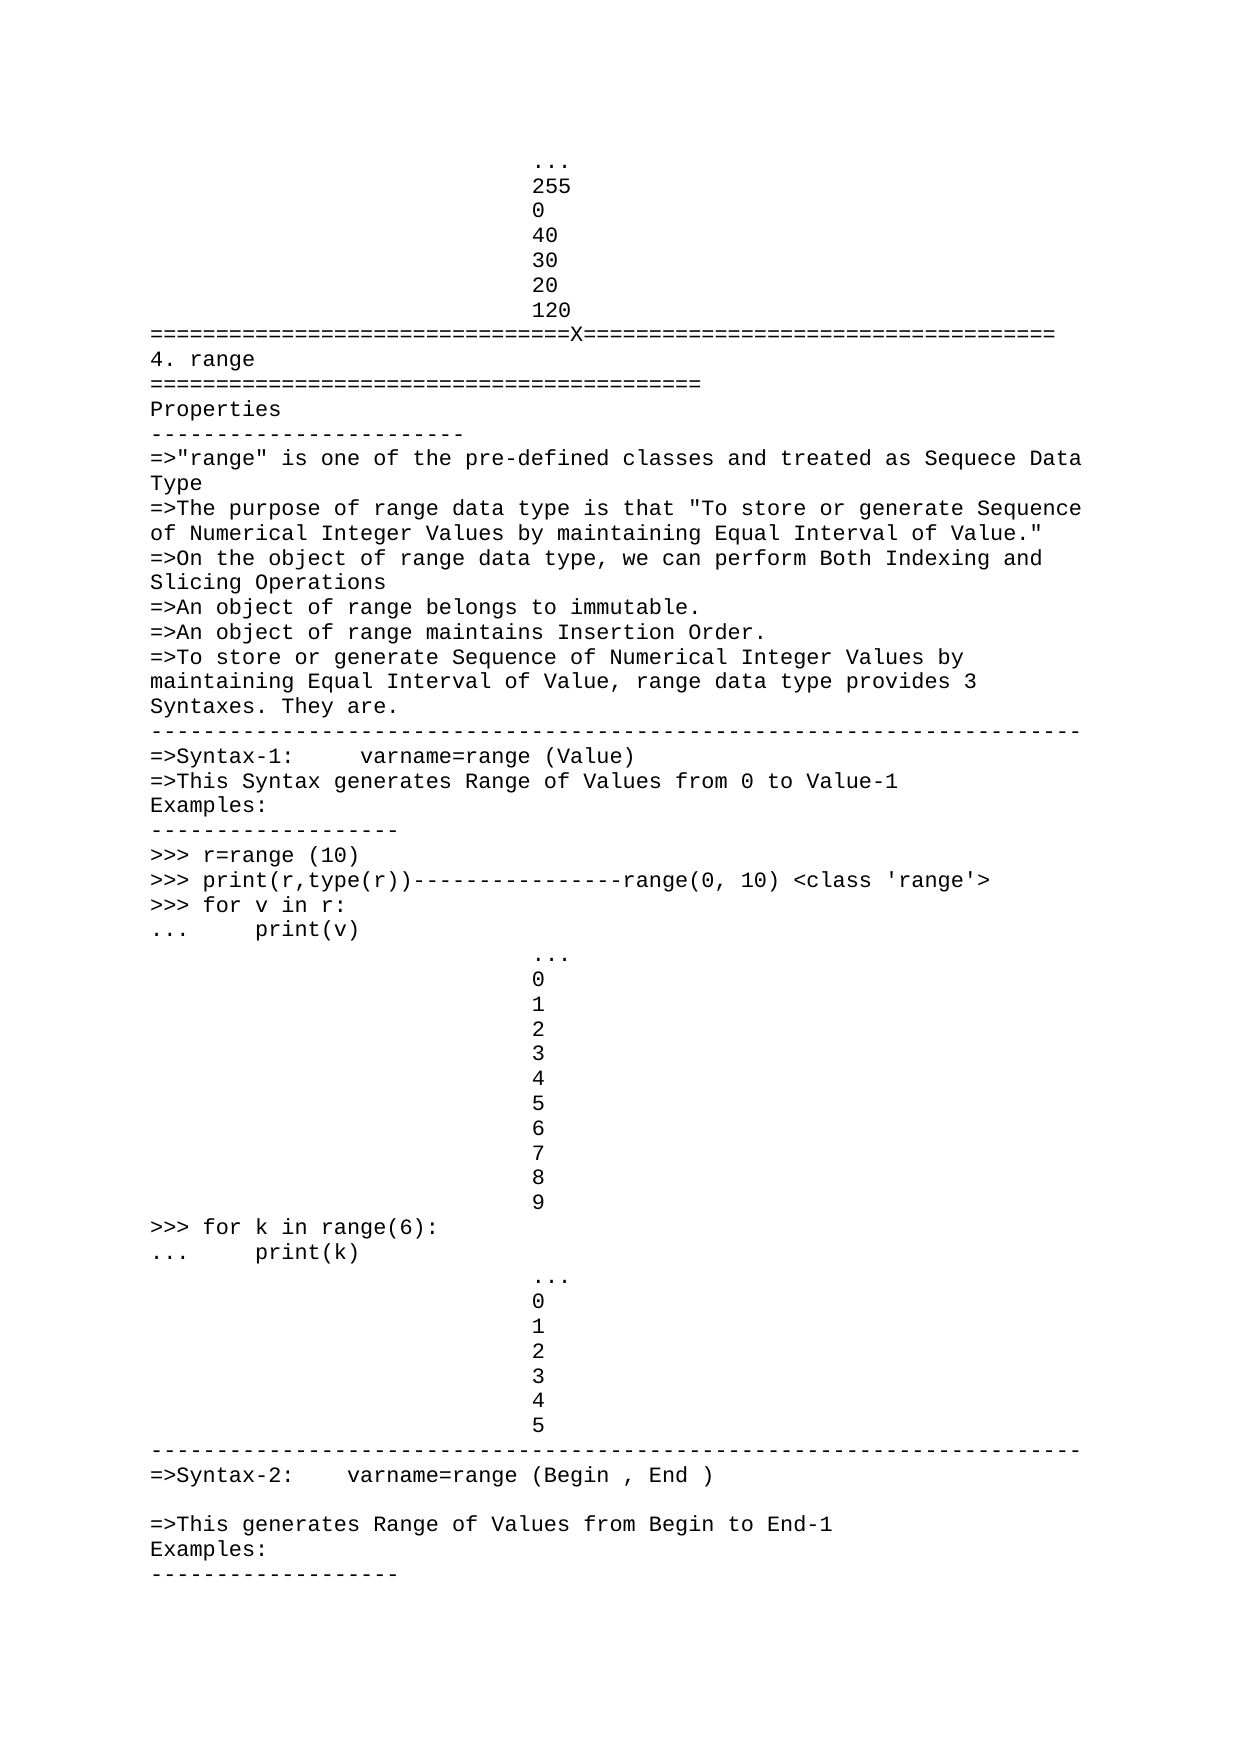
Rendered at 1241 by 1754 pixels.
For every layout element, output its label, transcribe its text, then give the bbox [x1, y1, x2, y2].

text 40 [150, 224, 1090, 249]
text ... print(v) [150, 918, 1090, 943]
text Examples: [150, 794, 1090, 819]
text =>On the object of range data type, we can perform Both Indexing and Slicing Operations [150, 547, 1090, 596]
text =>Syntax-1: varname=range (Value) [150, 745, 1090, 770]
text 4. range [150, 348, 1090, 373]
text ... [150, 943, 1090, 968]
text 4 [150, 1389, 1090, 1414]
text 0 [150, 968, 1090, 993]
text 7 [150, 1142, 1090, 1166]
text =>Syntax-2: varname=range (Begin , End ) [150, 1464, 1090, 1489]
text 120 [150, 299, 1090, 323]
text 3 [150, 1365, 1090, 1389]
text ========================================== [150, 373, 1090, 398]
text 4 [150, 1067, 1090, 1092]
text ------------------------ [150, 423, 1090, 447]
text >>> for v in r: [150, 894, 1090, 918]
text =>"range" is one of the pre-defined classes and treated as Sequece Data Type [150, 447, 1090, 497]
text 5 [150, 1092, 1090, 1117]
text 1 [150, 1315, 1090, 1340]
text 30 [150, 249, 1090, 274]
text ================================X==================================== [150, 323, 1090, 348]
text >>> for k in range(6): [150, 1216, 1090, 1241]
text 255 [150, 175, 1090, 199]
text ... print(k) [150, 1241, 1090, 1266]
text Examples: [150, 1538, 1090, 1563]
text =>To store or generate Sequence of Numerical Integer Values by maintaining Equal Interval of Value, range data type provides 3 Syntaxes. They are. [150, 646, 1090, 720]
text 20 [150, 274, 1090, 299]
text ------------------- [150, 1563, 1090, 1588]
text 6 [150, 1117, 1090, 1142]
text ... [150, 1266, 1090, 1290]
text 1 [150, 993, 1090, 1018]
text ----------------------------------------------------------------------- [150, 720, 1090, 745]
text =>This Syntax generates Range of Values from 0 to Value-1 [150, 770, 1090, 794]
text ------------------- [150, 819, 1090, 844]
text >>> print(r,type(r))----------------range(0, 10) <class 'range'> [150, 869, 1090, 894]
text =>The purpose of range data type is that "To store or generate Sequence of Numerical Integer Values by maintaining Equal Interval of Value." [150, 497, 1090, 547]
text 0 [150, 199, 1090, 224]
text =>An object of range belongs to immutable. [150, 596, 1090, 621]
text 2 [150, 1018, 1090, 1042]
text Properties [150, 398, 1090, 423]
text ... [150, 150, 1090, 175]
text >>> r=range (10) [150, 844, 1090, 869]
text 2 [150, 1340, 1090, 1365]
text 9 [150, 1191, 1090, 1216]
text =>This generates Range of Values from Begin to End-1 [150, 1513, 1090, 1538]
text 3 [150, 1042, 1090, 1067]
text 5 [150, 1414, 1090, 1439]
text 0 [150, 1290, 1090, 1315]
text 8 [150, 1166, 1090, 1191]
text ----------------------------------------------------------------------- [150, 1439, 1090, 1464]
text =>An object of range maintains Insertion Order. [150, 621, 1090, 646]
